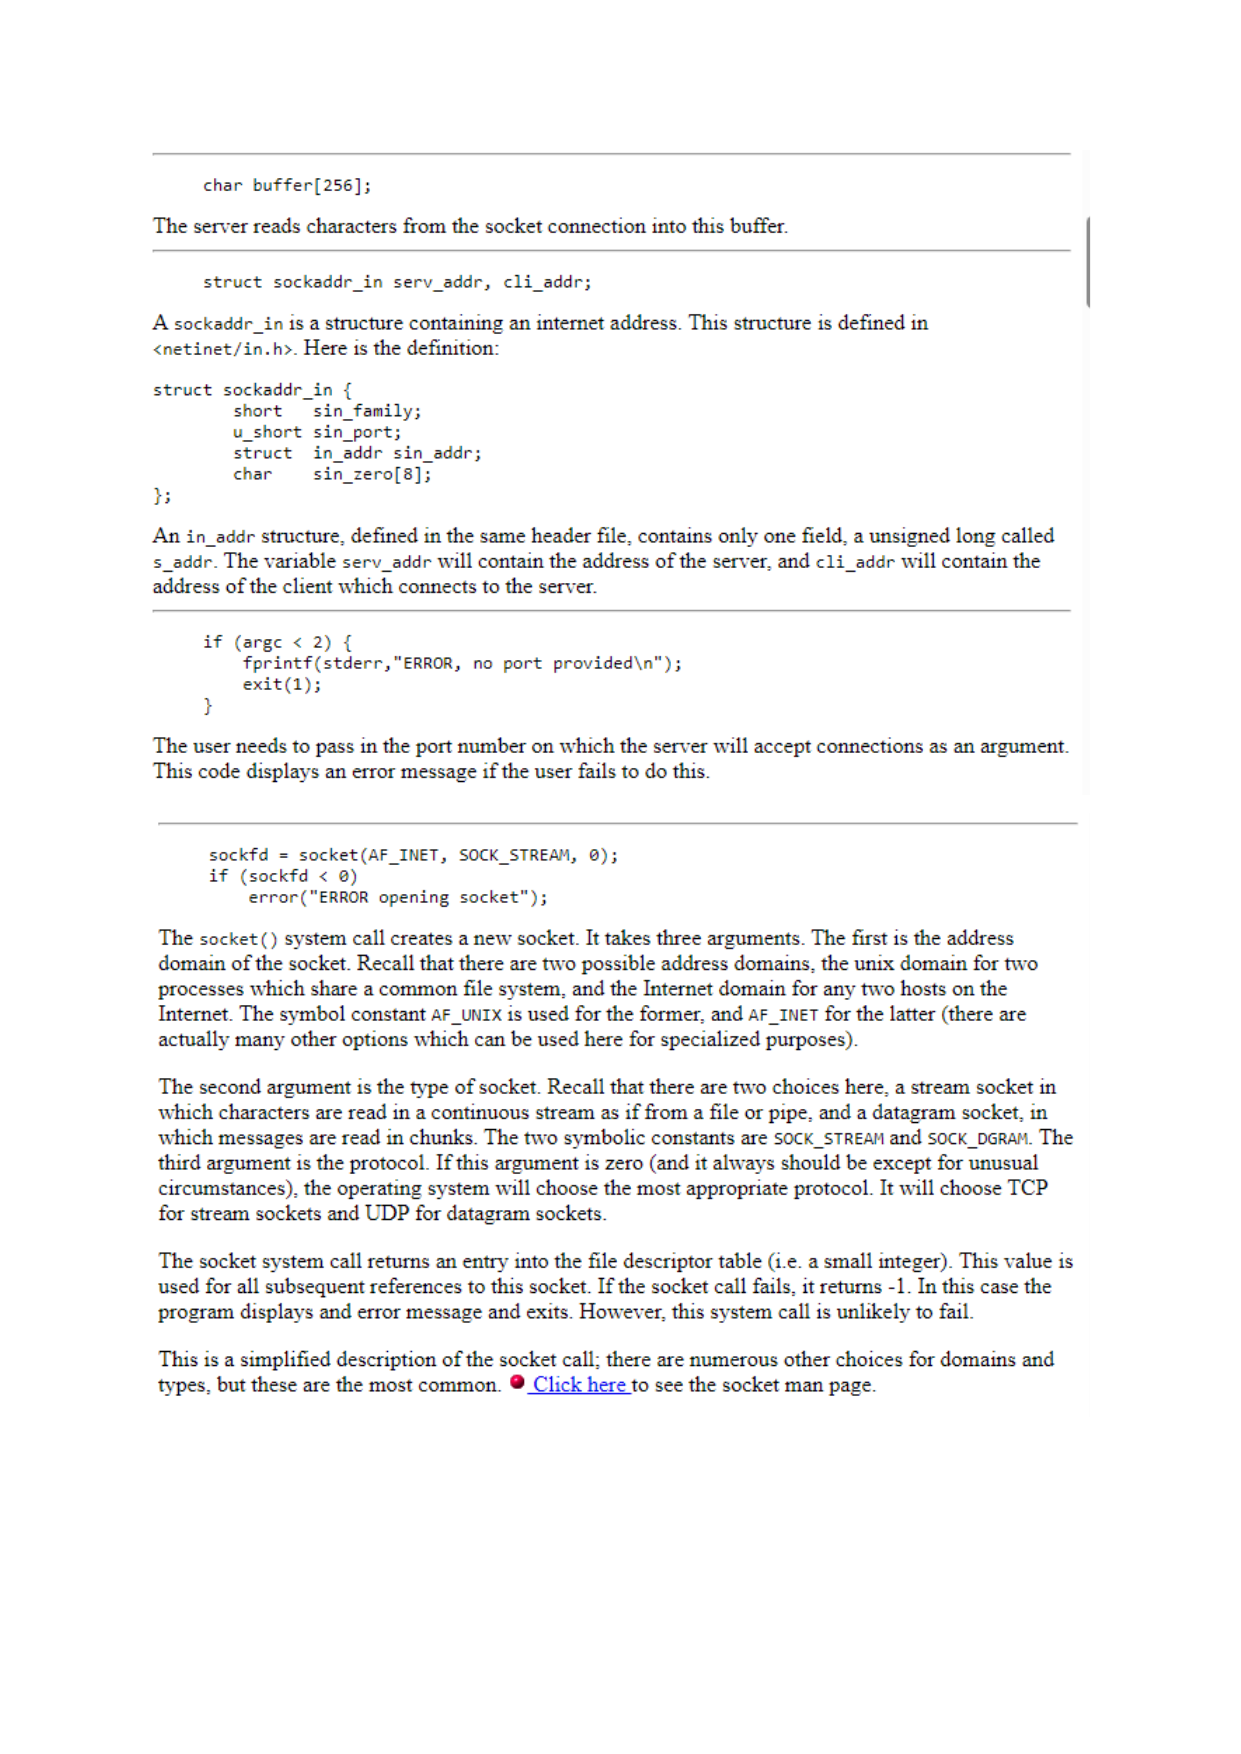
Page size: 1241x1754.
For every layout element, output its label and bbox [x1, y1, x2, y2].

picture [150, 813, 1091, 1417]
picture [150, 150, 1091, 795]
